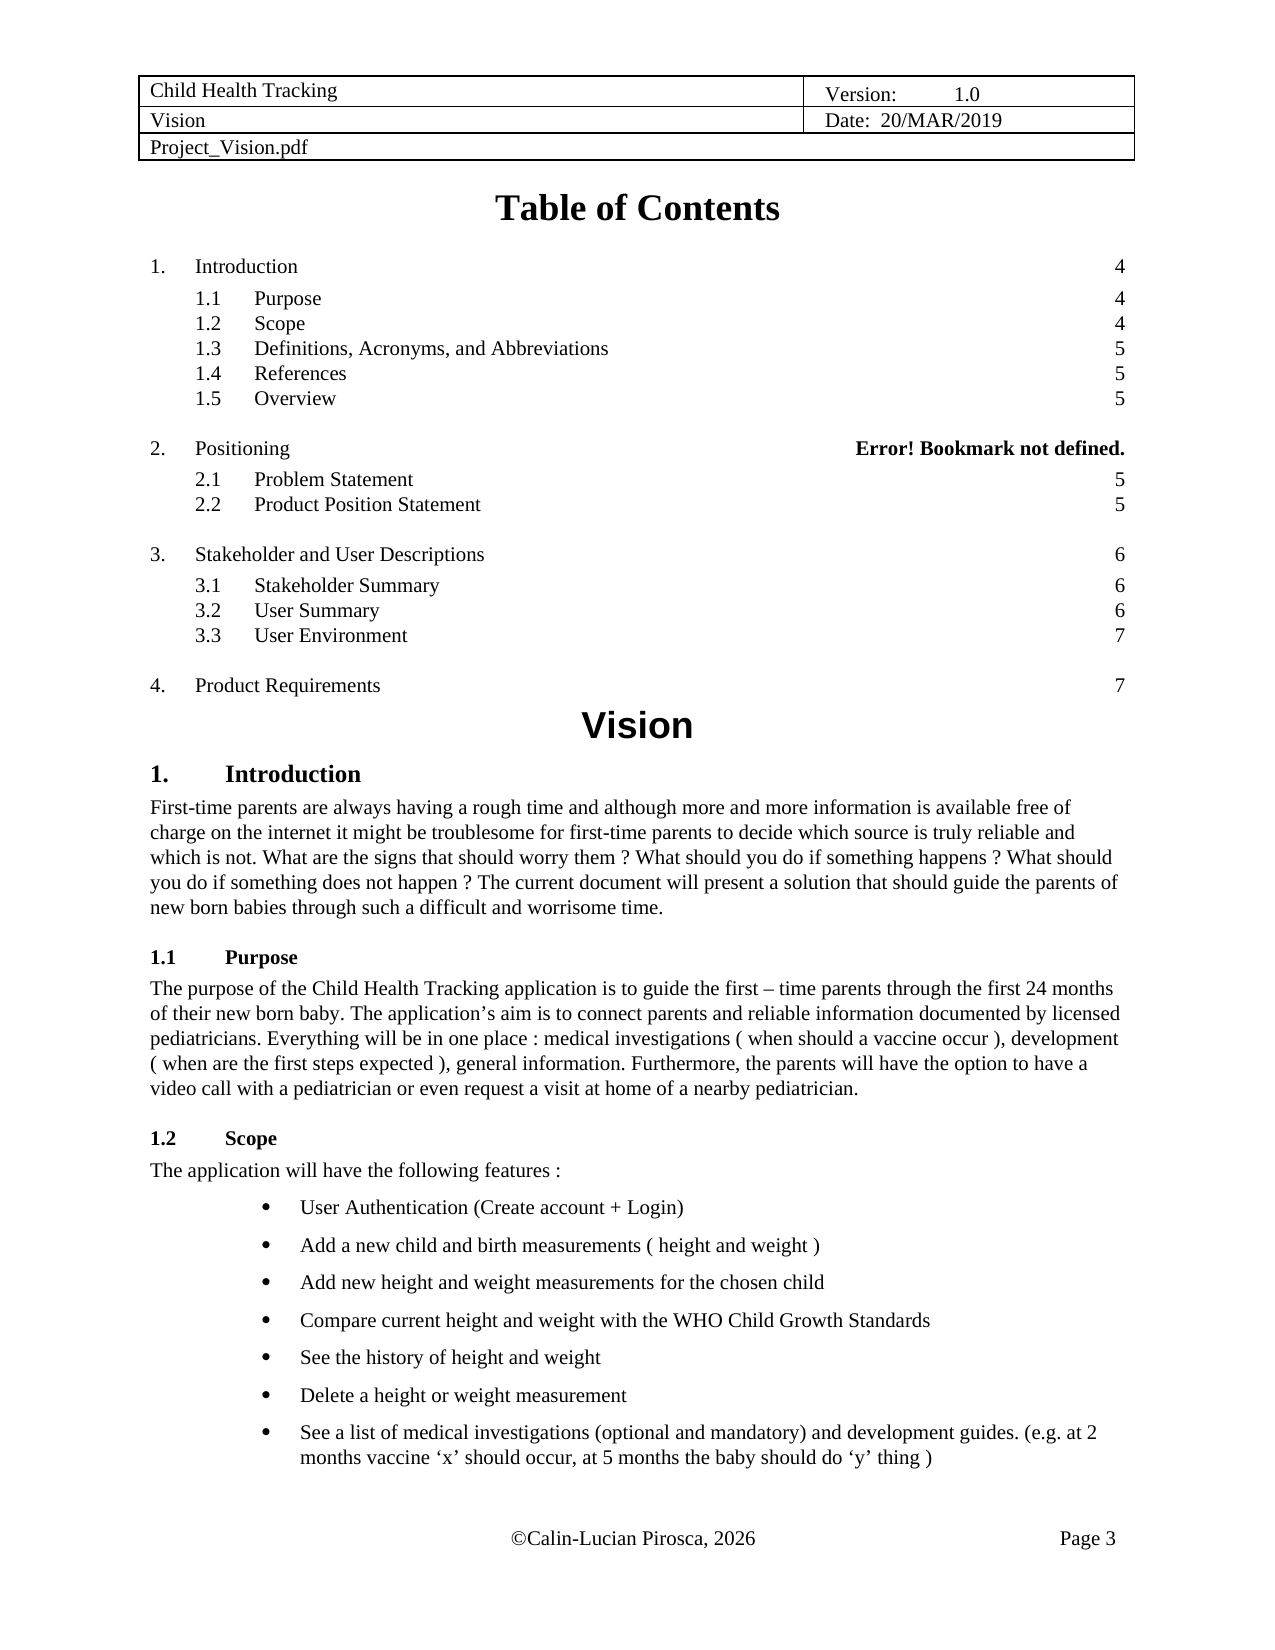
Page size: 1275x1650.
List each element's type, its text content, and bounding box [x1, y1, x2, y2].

list Add new height and weight measurements for the chosen child [262, 1269, 1125, 1294]
text 1.3 Definitions, Acronyms, and Abbreviations 5 [195, 335, 1050, 360]
subtitle Scope [150, 1125, 1125, 1150]
text 3.3 User Environment 7 [195, 622, 1050, 647]
subtitle Purpose [150, 944, 1125, 969]
text 4. Product Requirements 7 [150, 672, 1050, 697]
text The application will have the following features : [150, 1157, 1125, 1182]
list See a list of medical investigations (optional and mandatory) and development guides. (e.g. at 2 months vaccine ‘x’ should occur, at 5 months the baby should do ‘y’ thing ) [262, 1419, 1125, 1469]
text 1.2 Scope 4 [195, 310, 1050, 335]
list Add a new child and birth measurements ( height and weight ) [262, 1232, 1125, 1257]
list See the history of height and weight [262, 1344, 1125, 1369]
subtitle Introduction [150, 759, 1125, 788]
text 3.1 Stakeholder Summary 6 [195, 572, 1050, 597]
text 3. Stakeholder and User Descriptions 6 [150, 541, 1050, 566]
text 1. Introduction 4 [150, 253, 1050, 278]
text 1.5 Overview 5 [195, 385, 1050, 410]
text 3.2 User Summary 6 [195, 597, 1050, 622]
text 2.2 Product Position Statement 5 [195, 491, 1050, 516]
list Compare current height and weight with the WHO Child Growth Standards [262, 1307, 1125, 1332]
title Table of Contents [150, 185, 1125, 228]
list User Authentication (Create account + Login) [262, 1194, 1125, 1219]
text The purpose of the Child Health Tracking application is to guide the first – time parents through the first 24 months of their new born baby. The application’s aim is to connect parents and reliable information documented by licensed pediatricians. Everything will be in one place : medical investigations ( when should a vaccine occur ), development ( when are the first steps expected ), general information. Furthermore, the parents will have the option to have a video call with a pediatrician or even request a visit at home of a nearby pediatrician. [150, 975, 1125, 1100]
text 1.4 References 5 [195, 360, 1050, 385]
text 2. Positioning Error! Bookmark not defined. [150, 435, 1050, 460]
text First-time parents are always having a rough time and although more and more information is available free of charge on the internet it might be troublesome for first-time parents to decide which source is truly reliable and which is not. What are the signs that should worry them ? What should you do if something happens ? What should you do if something does not happen ? The current document will present a solution that should guide the parents of new born babies through such a difficult and worrisome time. [150, 794, 1125, 919]
text 1.1 Purpose 4 [195, 285, 1050, 310]
list Delete a height or weight measurement [262, 1382, 1125, 1407]
title Vision [150, 703, 1125, 747]
text 2.1 Problem Statement 5 [195, 466, 1050, 491]
